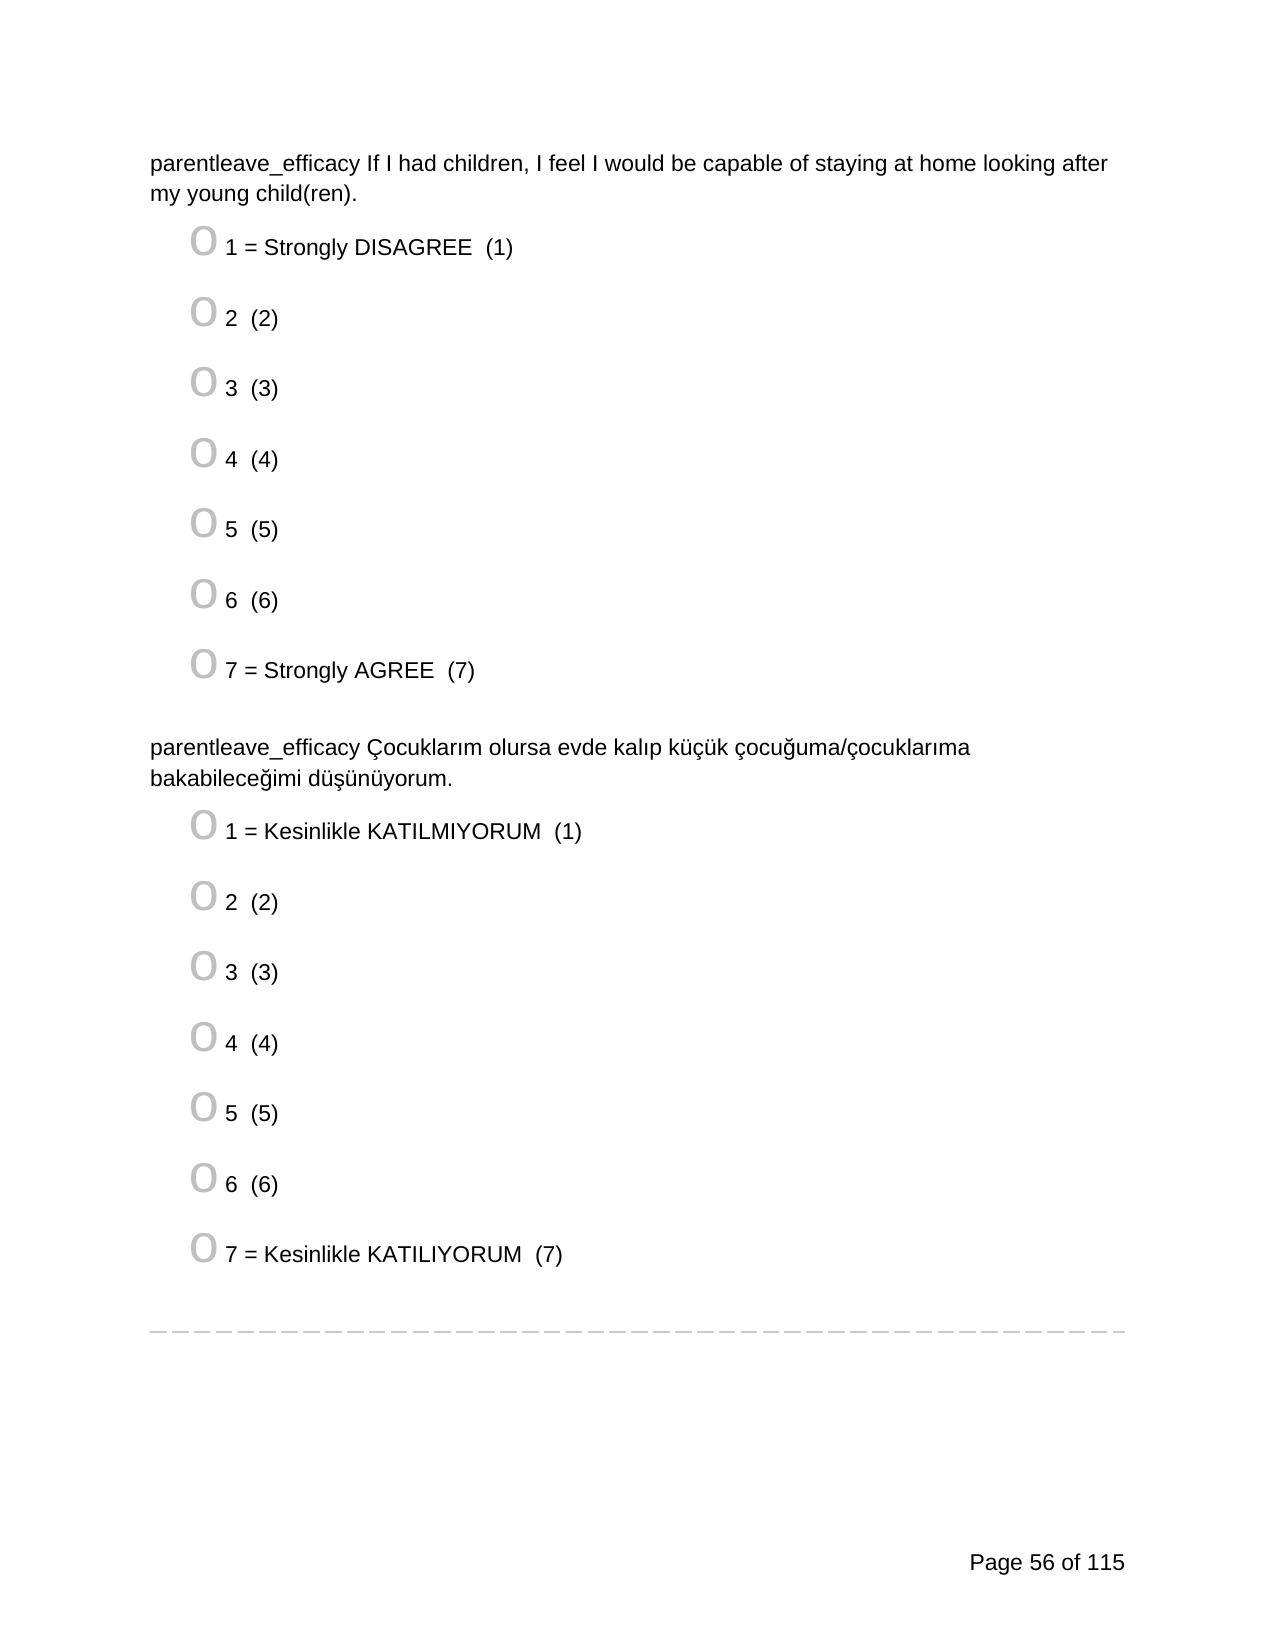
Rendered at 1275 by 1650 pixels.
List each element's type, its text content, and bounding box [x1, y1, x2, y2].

list 6 (6) [187, 563, 1125, 624]
text parentleave_efficacy If I had children, I feel I would be capable of staying at home looking after my young child(ren). [150, 150, 1125, 207]
list 7 = Strongly AGREE (7) [187, 633, 1125, 695]
list 1 = Strongly DISAGREE (1) [187, 210, 1125, 272]
list 6 (6) [187, 1147, 1125, 1209]
list 4 (4) [187, 1006, 1125, 1068]
list 3 (3) [187, 351, 1125, 413]
list 3 (3) [187, 936, 1125, 997]
list 4 (4) [187, 422, 1125, 483]
list 2 (2) [187, 865, 1125, 927]
list 5 (5) [187, 492, 1125, 554]
list 1 = Kesinlikle KATILMIYORUM (1) [187, 795, 1125, 856]
list 5 (5) [187, 1077, 1125, 1138]
list 2 (2) [187, 281, 1125, 342]
text parentleave_efficacy Çocuklarım olursa evde kalıp küçük çocuğuma/çocuklarıma bakabileceğimi düşünüyorum. [150, 734, 1125, 791]
list 7 = Kesinlikle KATILIYORUM (7) [187, 1218, 1125, 1279]
